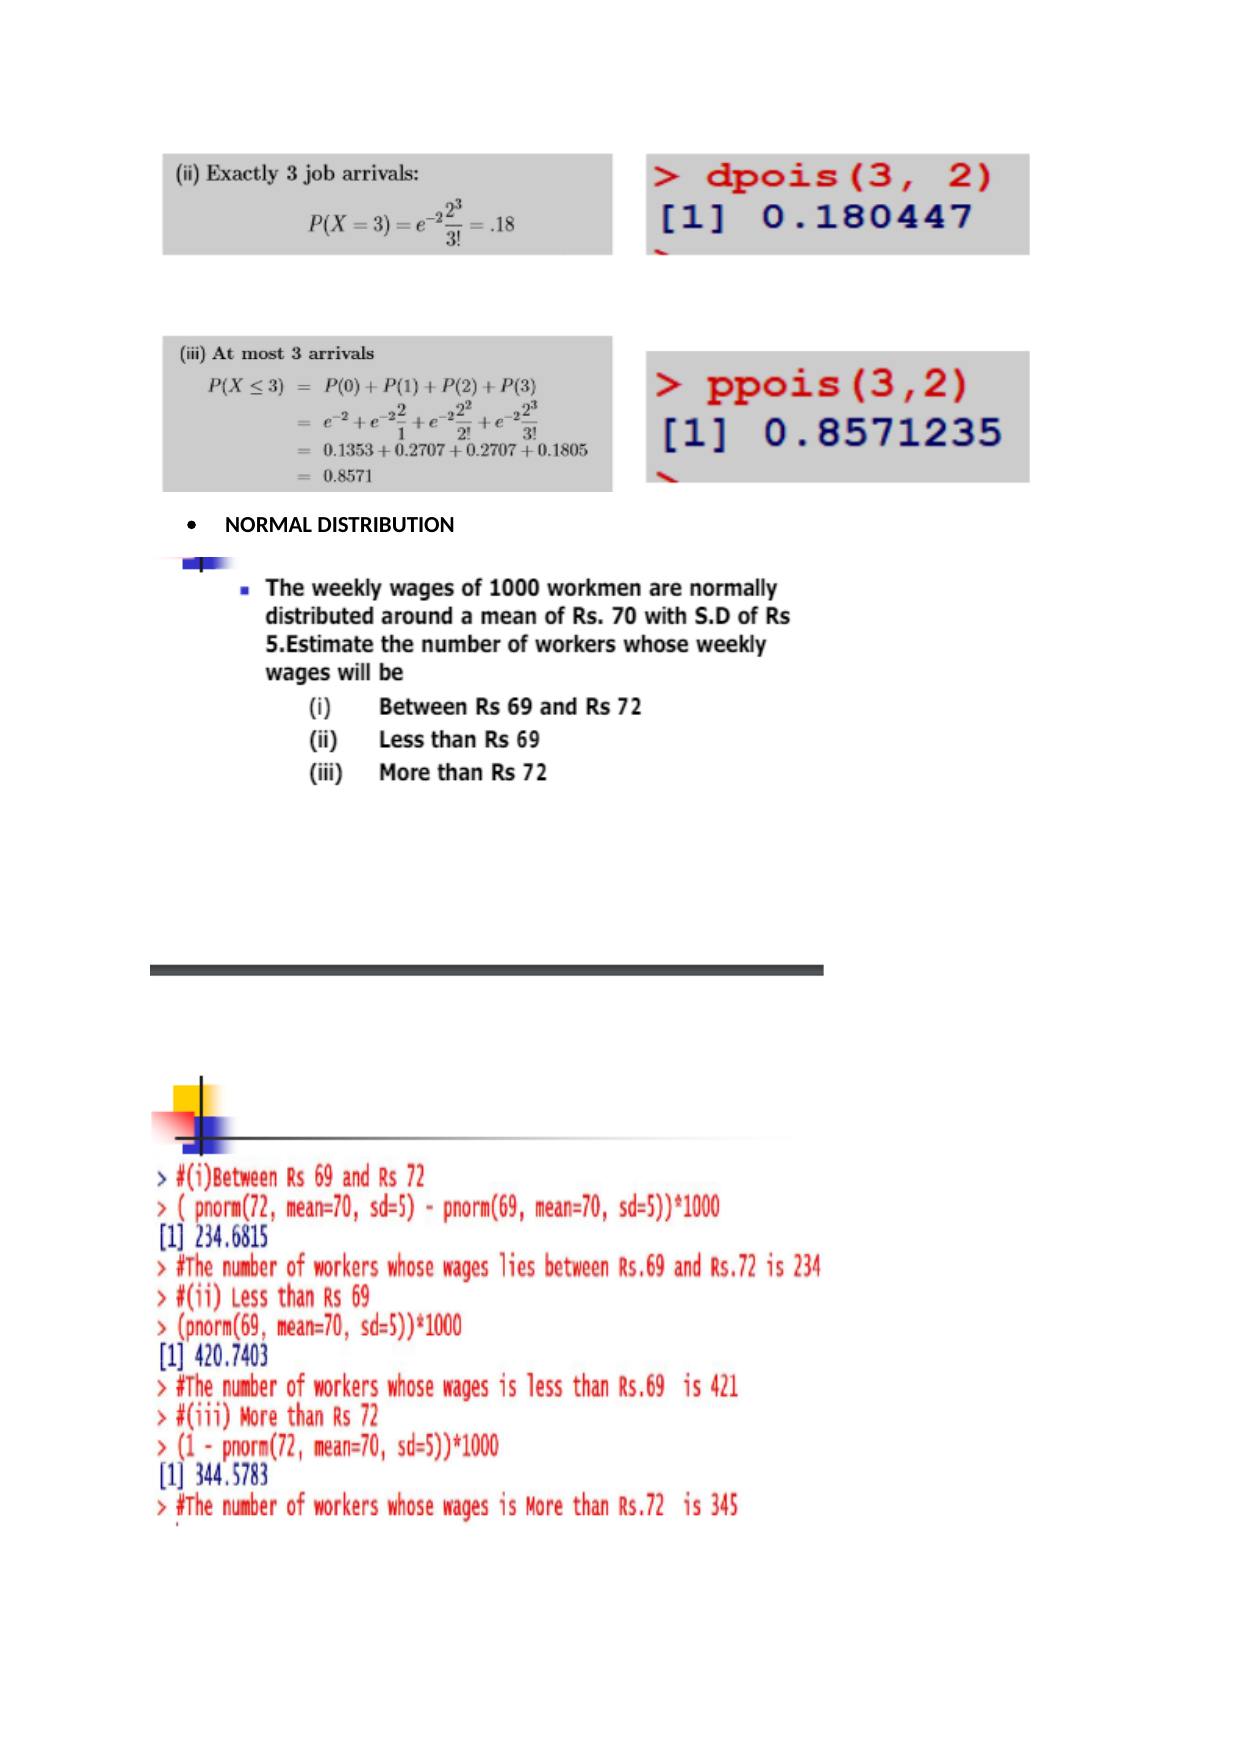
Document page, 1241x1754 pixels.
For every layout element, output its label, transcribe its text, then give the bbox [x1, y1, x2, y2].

picture [150, 557, 824, 1528]
list NORMAL DISTRIBUTION [187, 511, 1090, 538]
picture [150, 150, 1030, 492]
